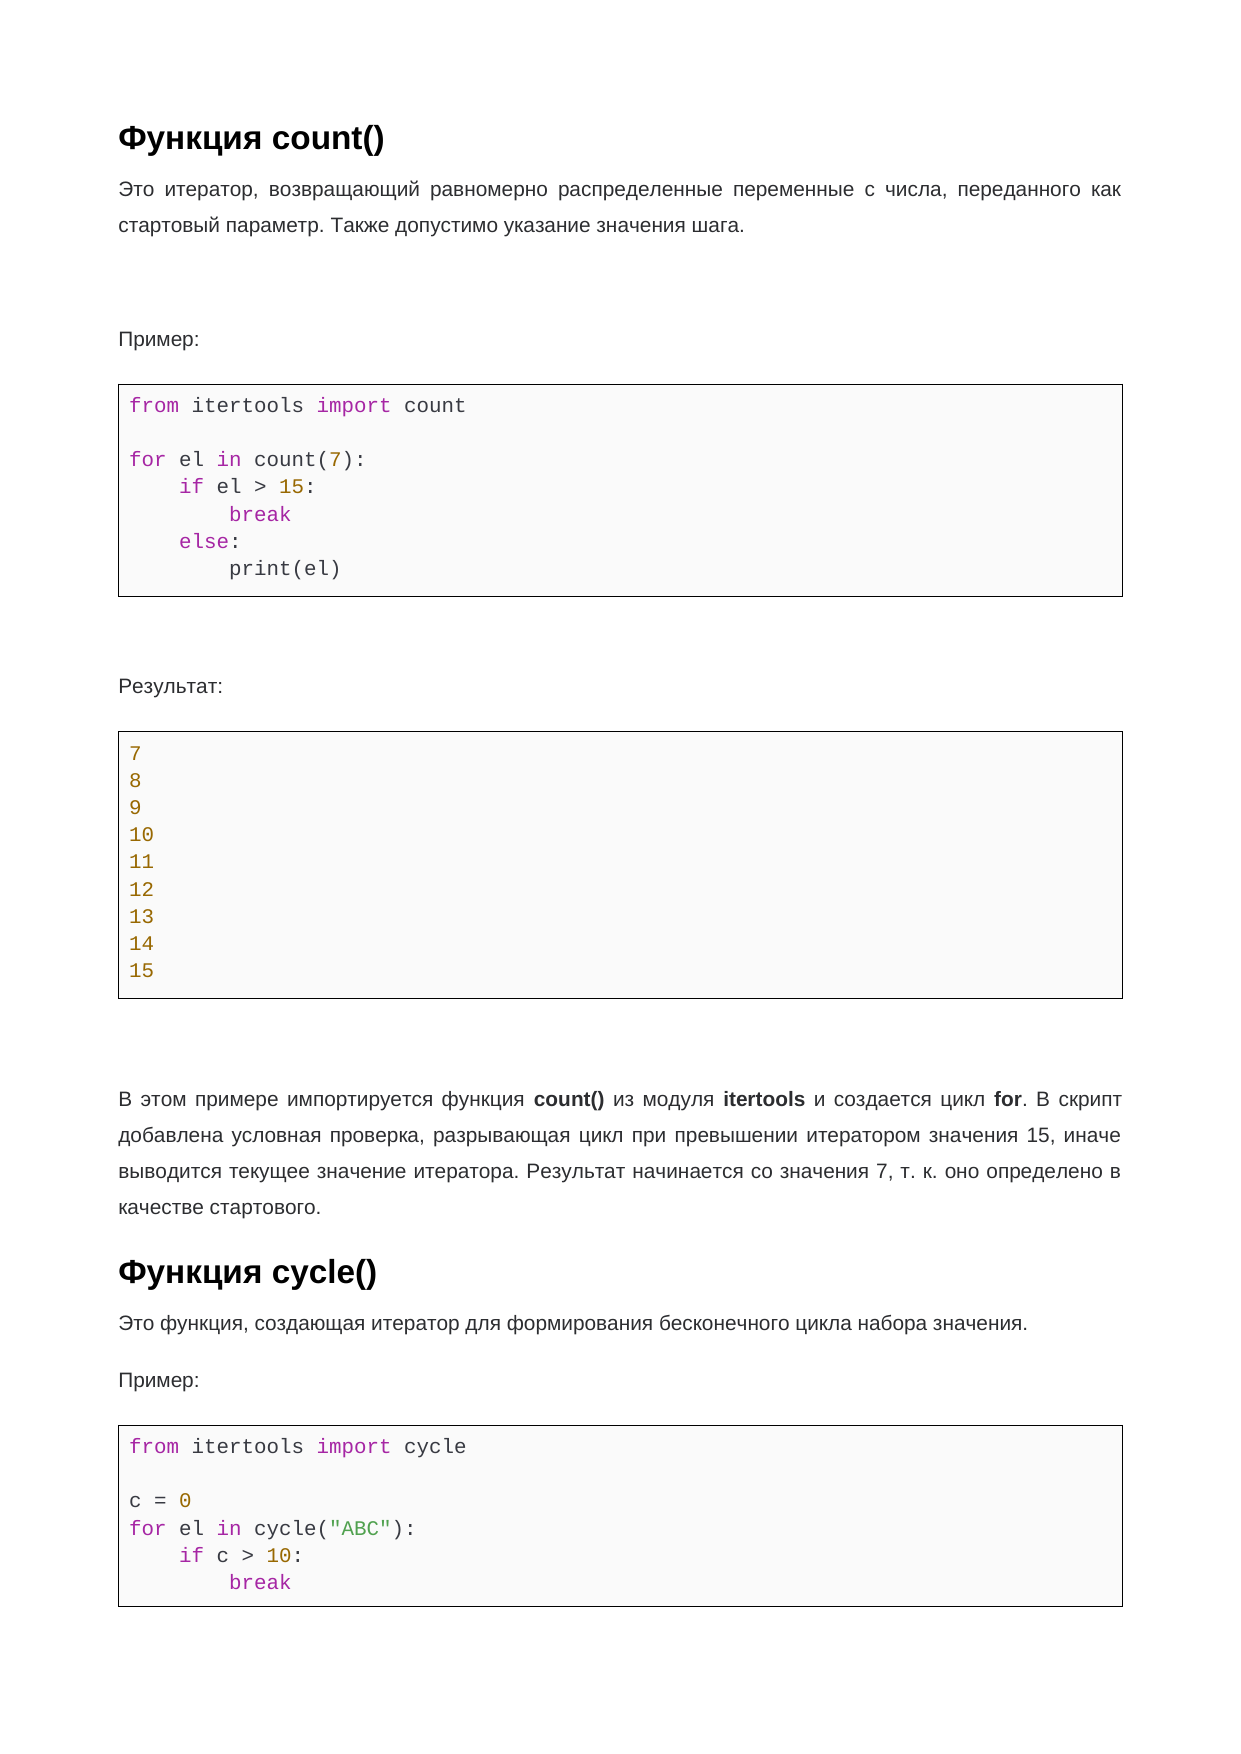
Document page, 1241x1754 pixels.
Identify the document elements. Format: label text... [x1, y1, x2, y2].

text Результат: [118, 674, 1122, 698]
text В этом примере импортируется функция count() из модуля itertools и создается цикл for. В скрипт добавлена условная проверка, разрывающая цикл при превышении итератором значения 15, иначе выводится текущее значение итератора. Результат начинается со значения 7, т. к. оно определено в качестве стартового. [118, 1087, 1122, 1219]
text Пример: [118, 1368, 1122, 1392]
subtitle Функция cycle() [118, 1252, 1122, 1290]
text Это итератор, возвращающий равномерно распределенные переменные с числа, переданного как стартовый параметр. Также допустимо указание значения шага. [118, 177, 1122, 237]
text Пример: [118, 327, 1122, 351]
text Это функция, создающая итератор для формирования бесконечного цикла набора значения. [118, 1311, 1122, 1335]
table_header from itertools import count for el in count(7): if el > 15: break else: print(el) [119, 385, 1122, 596]
subtitle Функция count() [118, 118, 1122, 156]
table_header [119, 1426, 1122, 1606]
table_header 7 8 9 10 11 12 13 14 15 [119, 732, 1122, 998]
